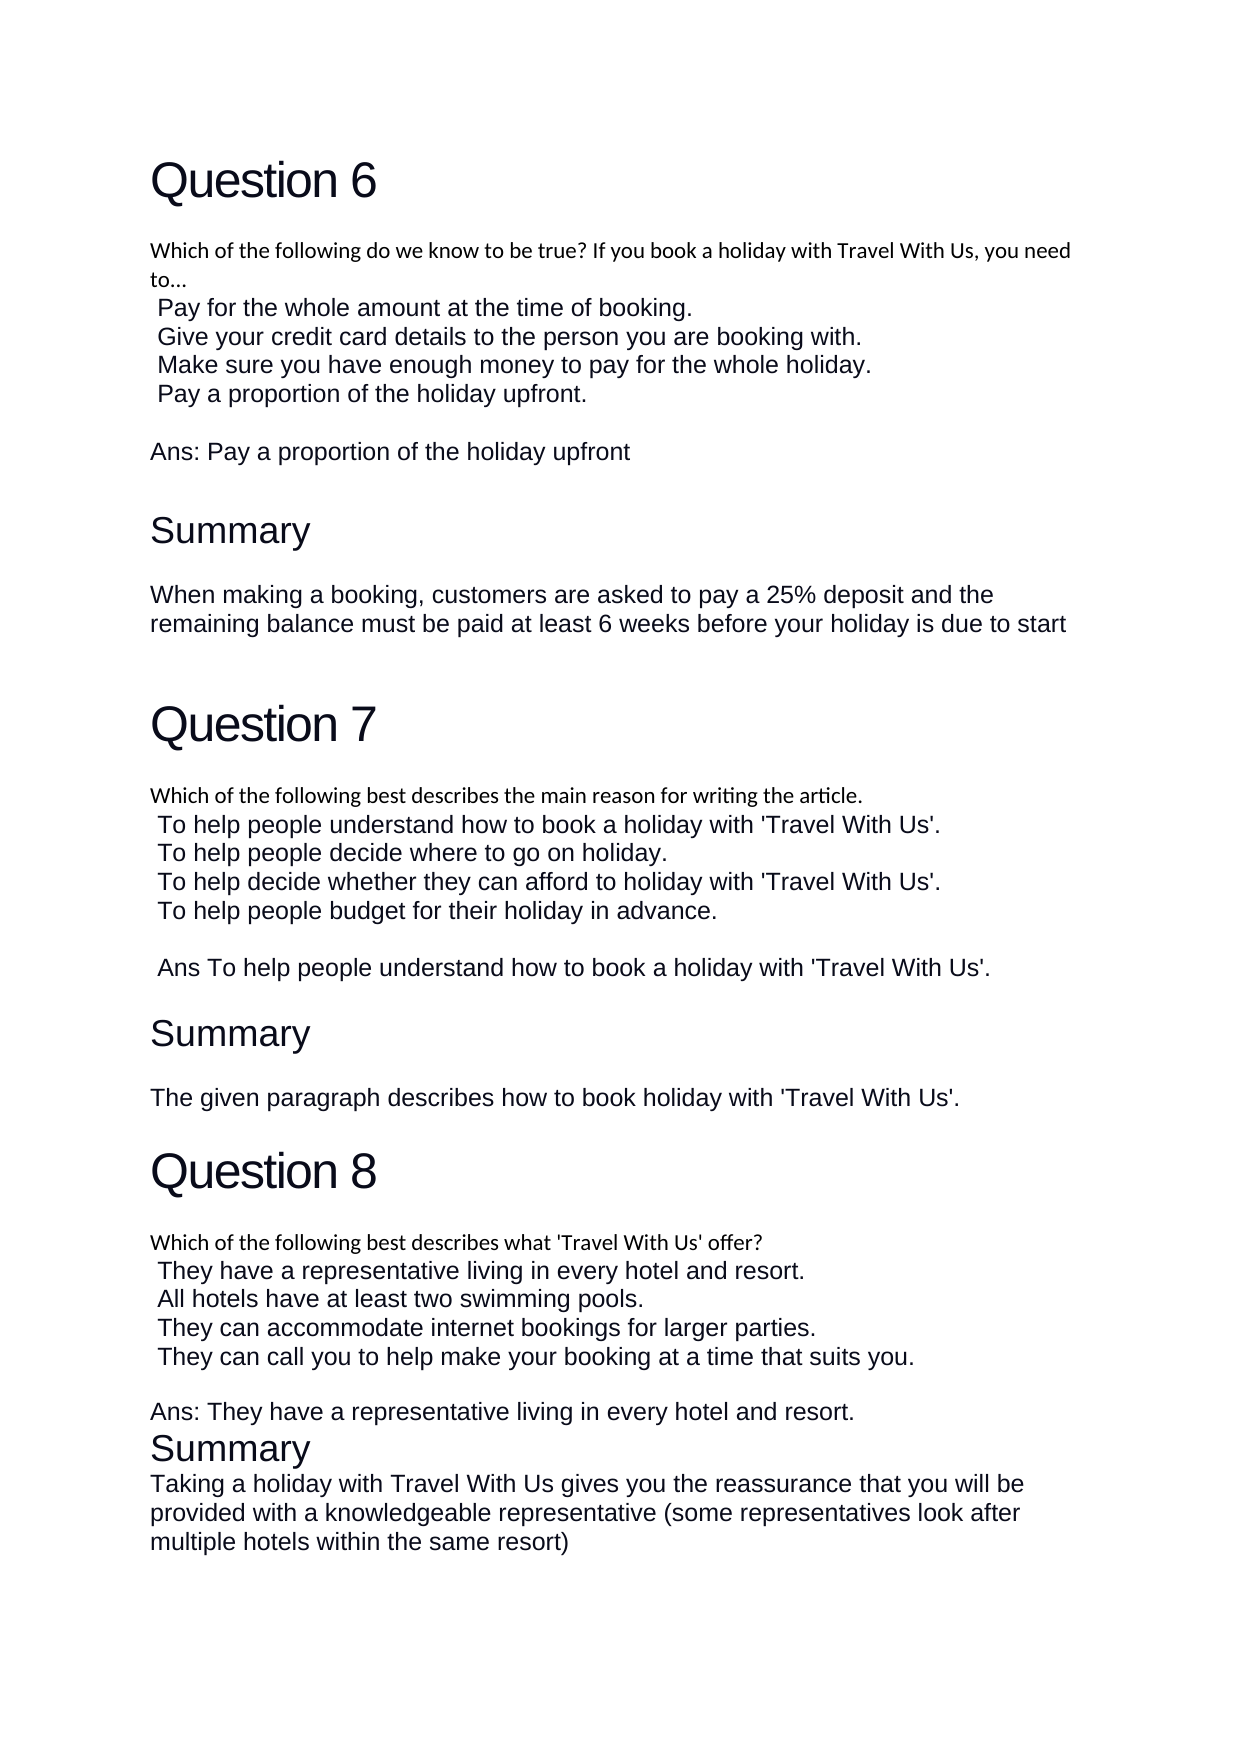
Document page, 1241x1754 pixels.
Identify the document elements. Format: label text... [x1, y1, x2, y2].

text Which of the following do we know to be true? If you book a holiday with Travel With Us, you need to... [150, 237, 1090, 293]
text When making a booking, customers are asked to pay a 25% deposit and the remaining balance must be paid at least 6 weeks before your holiday is due to start [150, 580, 1090, 638]
text The given paragraph describes how to book holiday with 'Travel With Us'. [150, 1083, 1090, 1112]
text Pay for the whole amount at the time of booking. [150, 293, 1090, 321]
text Question 8 [150, 1141, 1090, 1198]
text Make sure you have enough money to pay for the whole holiday. [150, 350, 1090, 379]
text Ans: They have a representative living in every hotel and resort. [150, 1397, 1090, 1426]
text To help people decide where to go on holiday. [150, 838, 1090, 867]
text All hotels have at least two swimming pools. [150, 1284, 1090, 1313]
text To help people understand how to book a holiday with 'Travel With Us'. [150, 809, 1090, 838]
text Summary [150, 508, 1090, 551]
text They can call you to help make your booking at a time that suits you. [150, 1342, 1090, 1371]
text Pay a proportion of the holiday upfront. [150, 379, 1090, 408]
text Ans: Pay a proportion of the holiday upfront [150, 436, 1090, 465]
text Which of the following best describes what 'Travel With Us' offer? [150, 1228, 1090, 1256]
text Give your credit card details to the person you are booking with. [150, 321, 1090, 350]
text Ans To help people understand how to book a holiday with 'Travel With Us'. [150, 953, 1090, 982]
text They can accommodate internet bookings for larger parties. [150, 1313, 1090, 1342]
text They have a representative living in every hotel and resort. [150, 1256, 1090, 1284]
text Summary [150, 1011, 1090, 1054]
text Summary [150, 1426, 1090, 1469]
text Question 7 [150, 695, 1090, 752]
text Question 6 [150, 150, 1090, 207]
text Which of the following best describes the main reason for writing the article. [150, 782, 1090, 809]
text Taking a holiday with Travel With Us gives you the reassurance that you will be provided with a knowledgeable representative (some representatives look after multiple hotels within the same resort) [150, 1469, 1090, 1555]
text To help decide whether they can afford to holiday with 'Travel With Us'. [150, 867, 1090, 896]
text To help people budget for their holiday in advance. [150, 896, 1090, 924]
